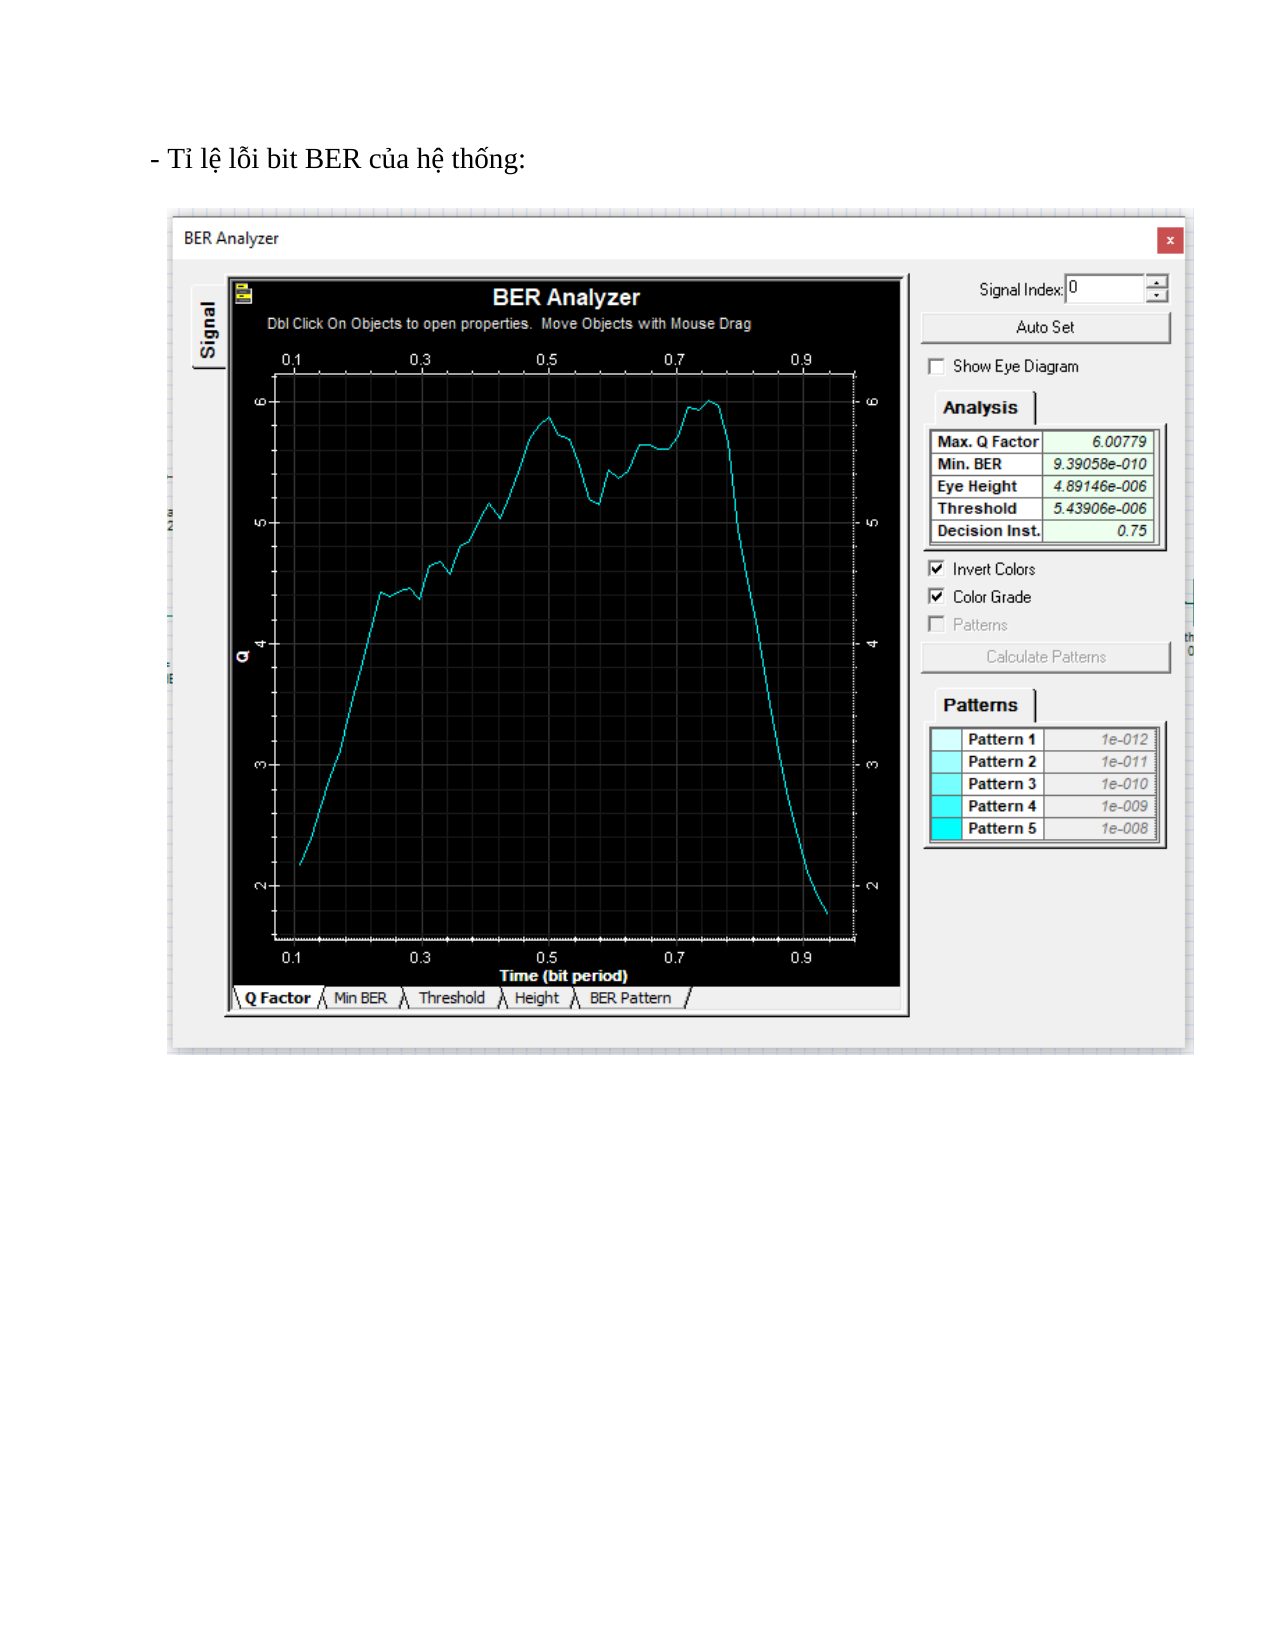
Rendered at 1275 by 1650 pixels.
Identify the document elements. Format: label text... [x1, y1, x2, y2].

list Tỉ lệ lỗi bit BER của hệ thống: [150, 142, 1167, 175]
picture [167, 208, 1194, 1055]
